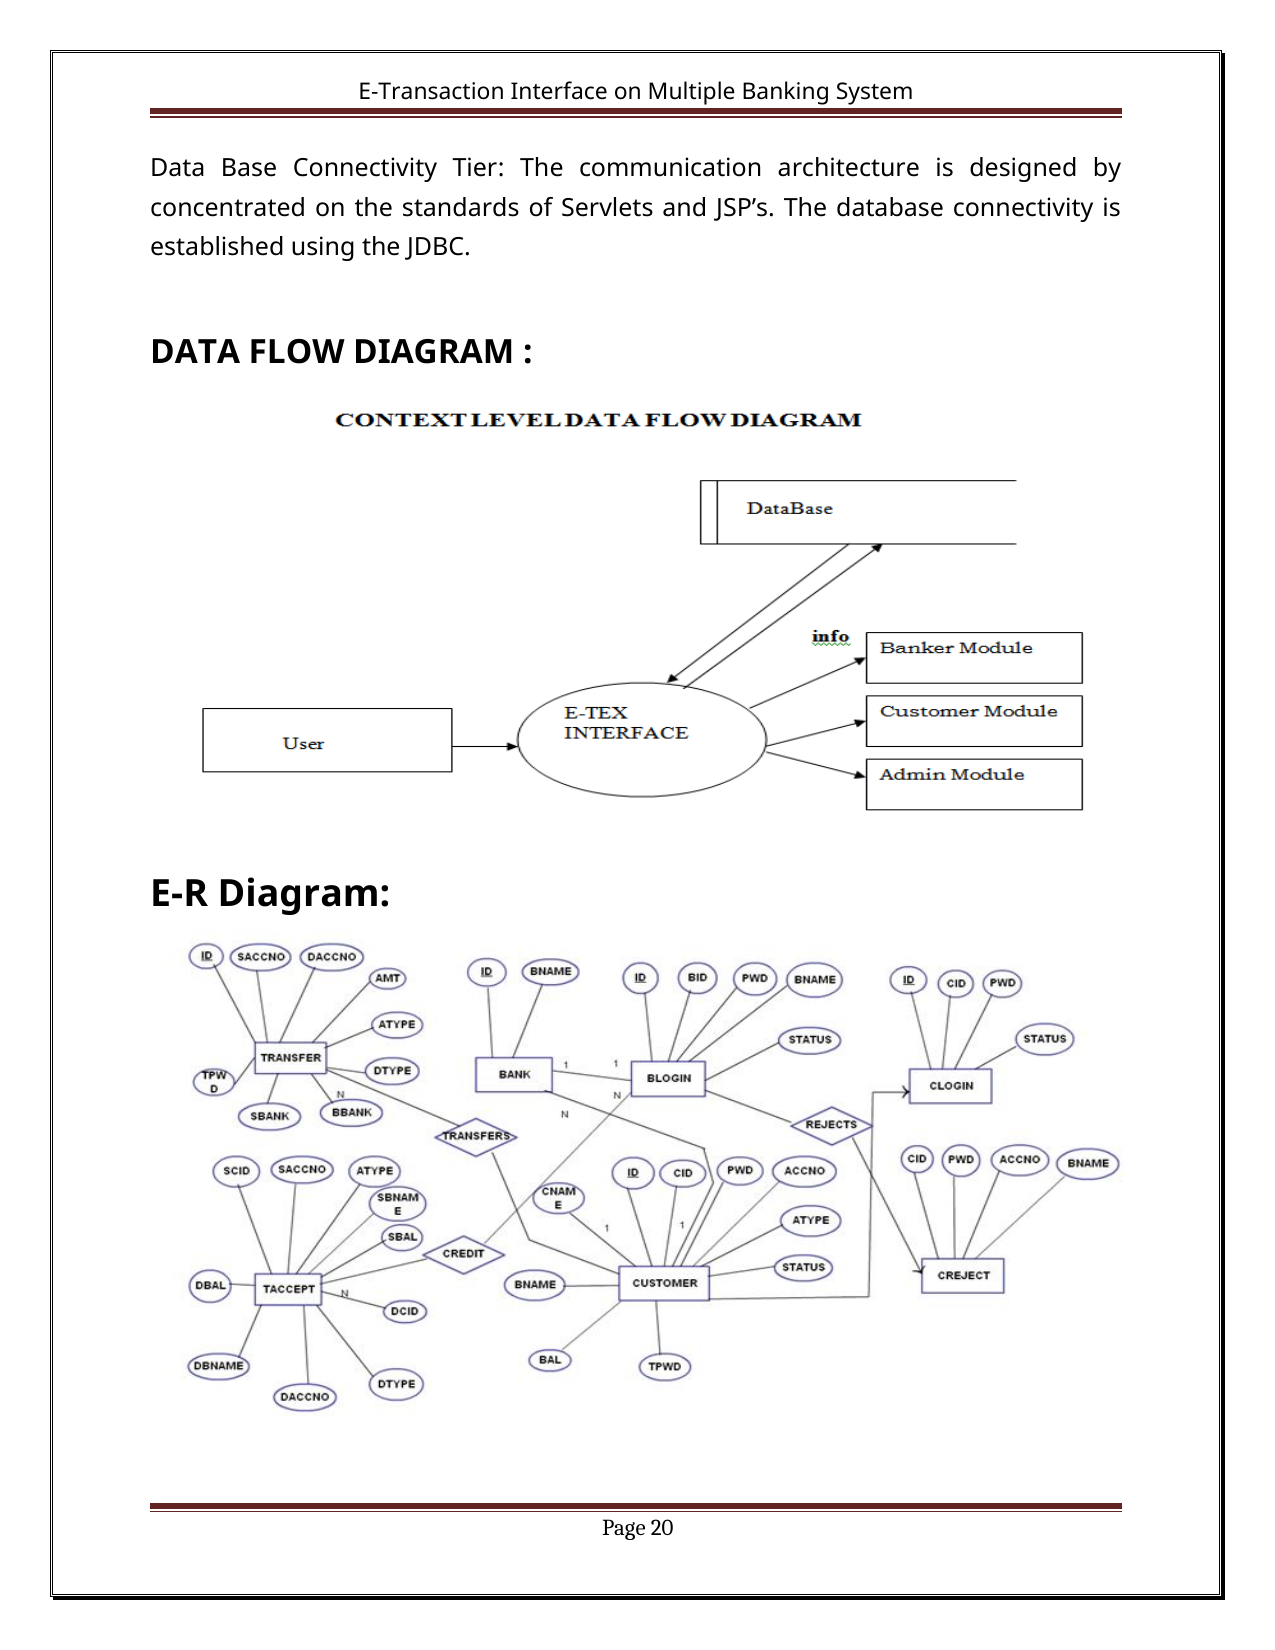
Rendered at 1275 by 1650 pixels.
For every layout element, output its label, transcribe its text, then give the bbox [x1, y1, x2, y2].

text DATA FLOW DIAGRAM : [150, 327, 1122, 373]
text Data Base Connectivity Tier: The communication architecture is designed by concentrated on the standards of Servlets and JSP’s. The database connectivity is established using the JDBC. [150, 150, 1122, 262]
picture [150, 400, 1125, 842]
text E-R Diagram: [150, 867, 1122, 918]
picture [150, 930, 1125, 1438]
